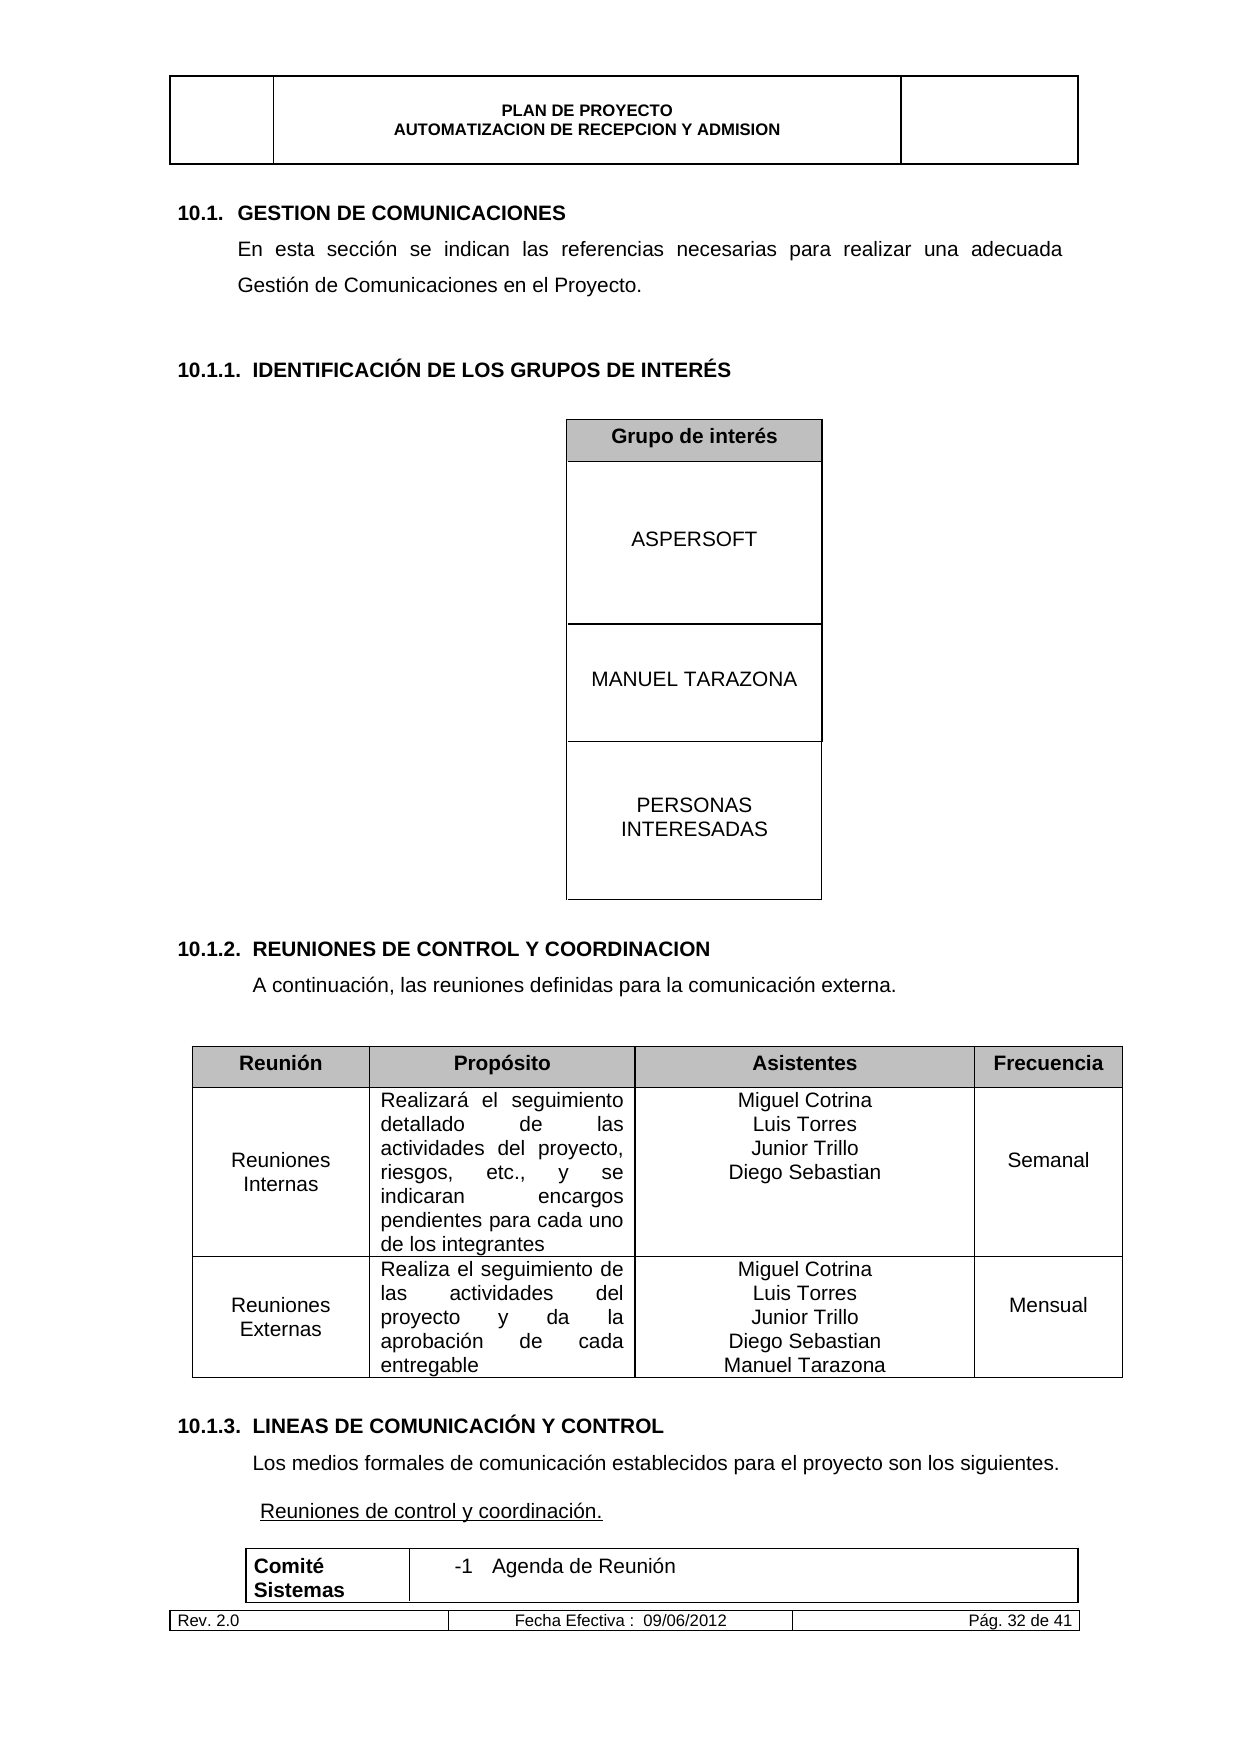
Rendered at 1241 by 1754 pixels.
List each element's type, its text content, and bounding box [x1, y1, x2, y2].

subtitle GESTION DE COMUNICACIONES [177, 201, 1063, 225]
text A continuación, las reuniones definidas para la comunicación externa. [237, 973, 1063, 997]
subtitle REUNIONES DE CONTROL Y COORDINACION [177, 937, 1063, 961]
table_header Comité Sistemas [247, 1549, 409, 1601]
text Los medios formales de comunicación establecidos para el proyecto son los siguientes. [237, 1451, 1063, 1475]
table_cell Reuniones Internas [193, 1088, 369, 1256]
table_cell PERSONAS INTERESADAS [567, 742, 821, 899]
table_header Reunión [193, 1047, 369, 1087]
table_header Propósito [370, 1047, 634, 1087]
table_header -1 Agenda de Reunión -2 Actas de Comité -3 Cronograma de Avance del Proyecto (Proyectos Especiales) -4 Correo Electrónico -5 Acciones Correctivas [410, 1549, 1077, 1601]
table_cell MANUEL TARAZONA [567, 624, 821, 741]
table_cell Reuniones Externas [193, 1257, 369, 1377]
text En esta sección se indican las referencias necesarias para realizar una adecuada Gestión de Comunicaciones en el Proyecto. [237, 237, 1063, 297]
table_header Asistentes [636, 1047, 974, 1087]
table_cell Mensual [975, 1257, 1122, 1377]
text Reuniones de control y coordinación. [260, 1499, 1063, 1523]
table_cell Realiza el seguimiento de las actividades del proyecto y da la aprobación de cada entregable [370, 1257, 634, 1377]
table_cell Realizará el seguimiento detallado de las actividades del proyecto, riesgos, etc., y se indicaran encargos pendientes para cada uno de los integrantes [370, 1088, 634, 1256]
table_cell Miguel Cotrina Luis Torres Junior Trillo Diego Sebastian Manuel Tarazona [636, 1257, 974, 1377]
subtitle LINEAS DE COMUNICACIÓN Y CONTROL [177, 1414, 1063, 1438]
table_cell Miguel Cotrina Luis Torres Junior Trillo Diego Sebastian [636, 1088, 974, 1256]
subtitle IDENTIFICACIÓN DE LOS GRUPOS DE INTERÉS [177, 358, 1063, 382]
table_cell ASPERSOFT [567, 462, 821, 623]
table_header Grupo de interés [567, 420, 821, 461]
table_cell Semanal [975, 1088, 1122, 1256]
table_header Frecuencia [975, 1047, 1122, 1087]
